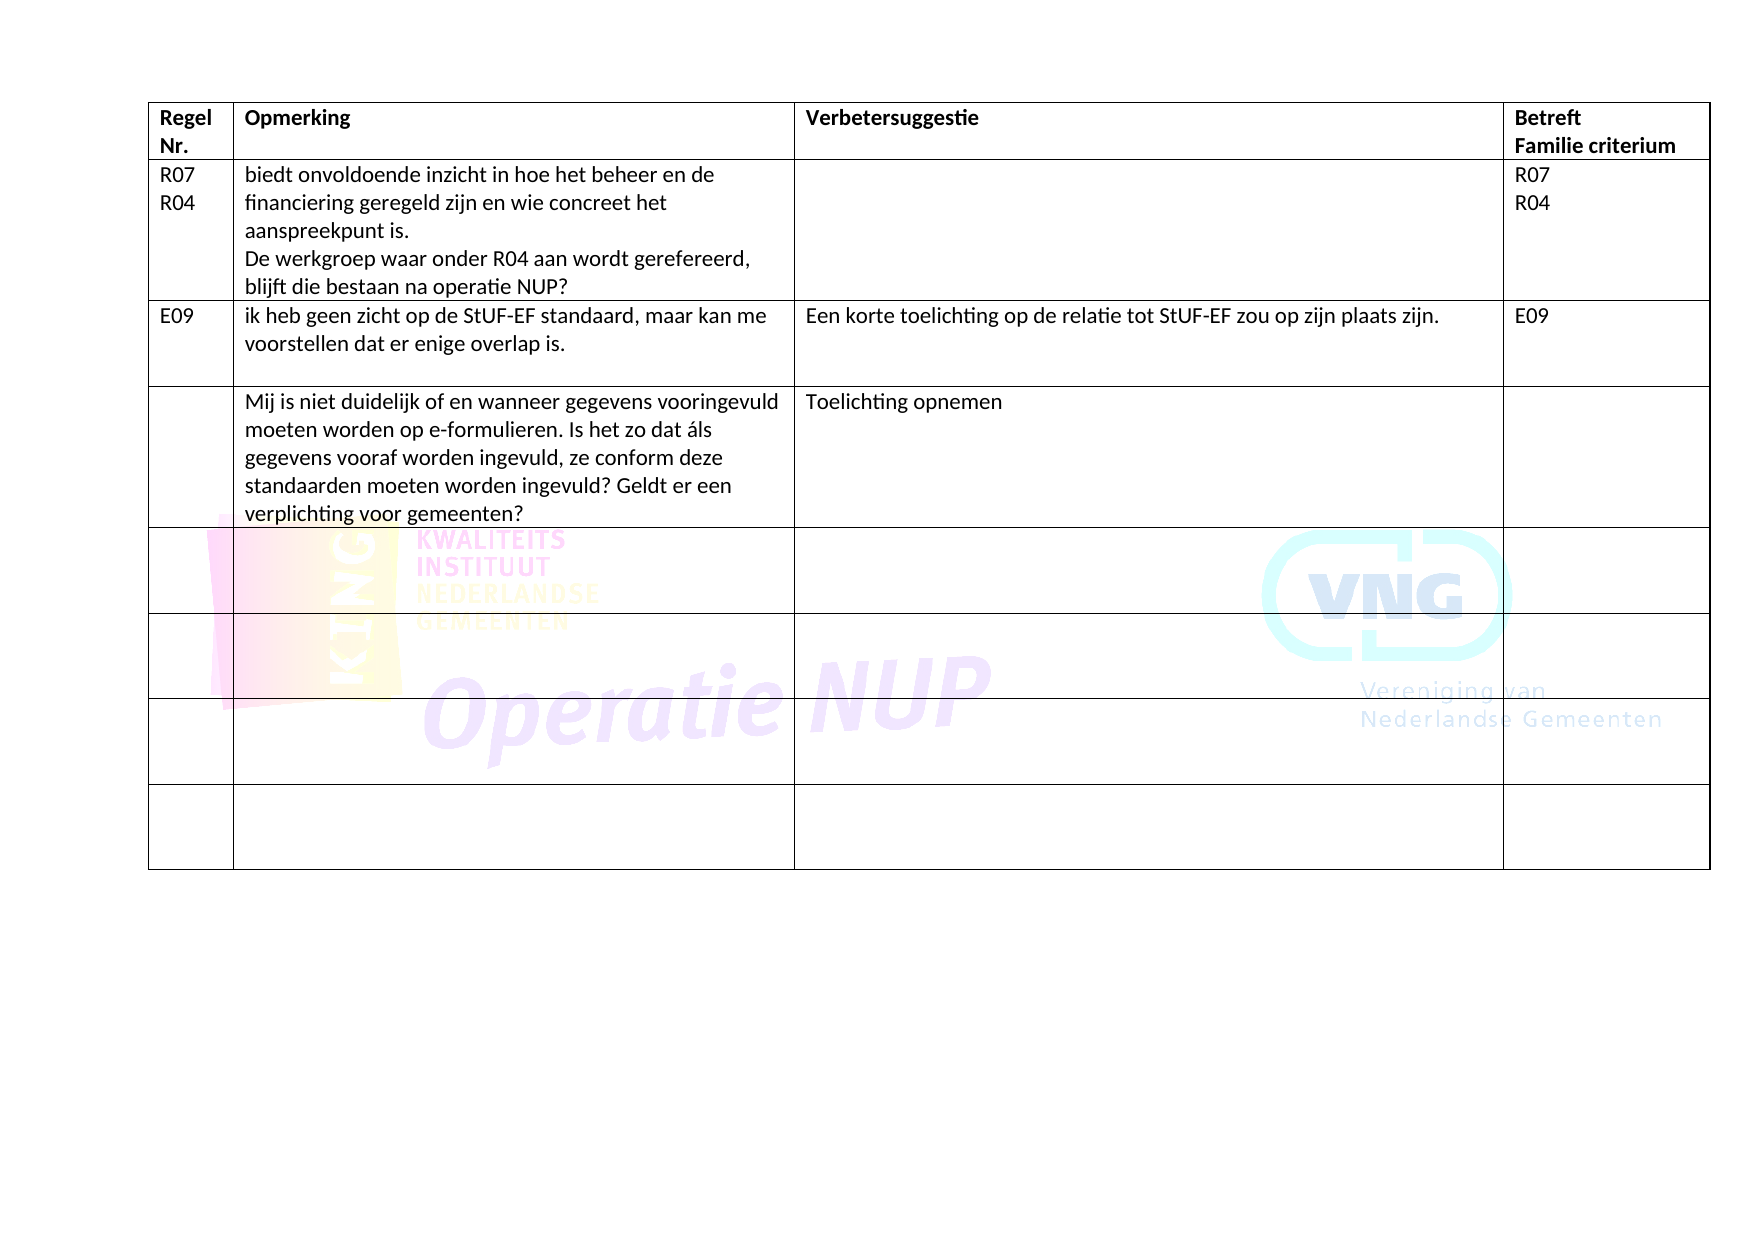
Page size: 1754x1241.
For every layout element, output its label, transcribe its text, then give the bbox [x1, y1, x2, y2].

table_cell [795, 160, 1503, 300]
table_header Betreft Familie criterium [1504, 103, 1709, 159]
table_cell [234, 614, 794, 698]
table_cell [795, 699, 1503, 784]
table_cell E09 [149, 301, 233, 386]
table_cell Toelichting opnemen [795, 387, 1503, 527]
table_cell Mij is niet duidelijk of en wanneer gegevens vooringevuld moeten worden op e-formulieren. Is het zo dat áls gegevens vooraf worden ingevuld, ze conform deze standaarden moeten worden ingevuld? Geldt er een verplichting voor gemeenten? [234, 387, 794, 527]
table_cell E09 [1504, 301, 1709, 386]
table_cell [149, 387, 233, 527]
table_cell [234, 528, 794, 612]
table_cell [1504, 699, 1709, 784]
table_cell Een korte toelichting op de relatie tot StUF-EF zou op zijn plaats zijn. [795, 301, 1503, 386]
table_cell E06 R01 R07 R04 [1504, 160, 1709, 300]
table_cell ik heb geen zicht op de StUF-EF standaard, maar kan me voorstellen dat er enige overlap is. [234, 301, 794, 386]
table_header Verbetersuggestie [795, 103, 1503, 159]
table_cell [234, 699, 794, 784]
table_cell [795, 528, 1503, 612]
table_header Opmerking [234, 103, 794, 159]
table_cell [234, 785, 794, 869]
table_cell [149, 528, 233, 612]
table_header RegelNr. [149, 103, 233, 159]
table_cell [149, 614, 233, 698]
table_cell [795, 785, 1503, 869]
table_cell [1504, 785, 1709, 869]
table_cell [1504, 387, 1709, 527]
table_cell [149, 699, 233, 784]
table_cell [234, 160, 794, 300]
table_cell E06 R01 R07 R04 [149, 160, 233, 300]
table_cell [795, 614, 1503, 698]
table_cell [1504, 614, 1709, 698]
table_cell [149, 785, 233, 869]
table_cell [1504, 528, 1709, 612]
